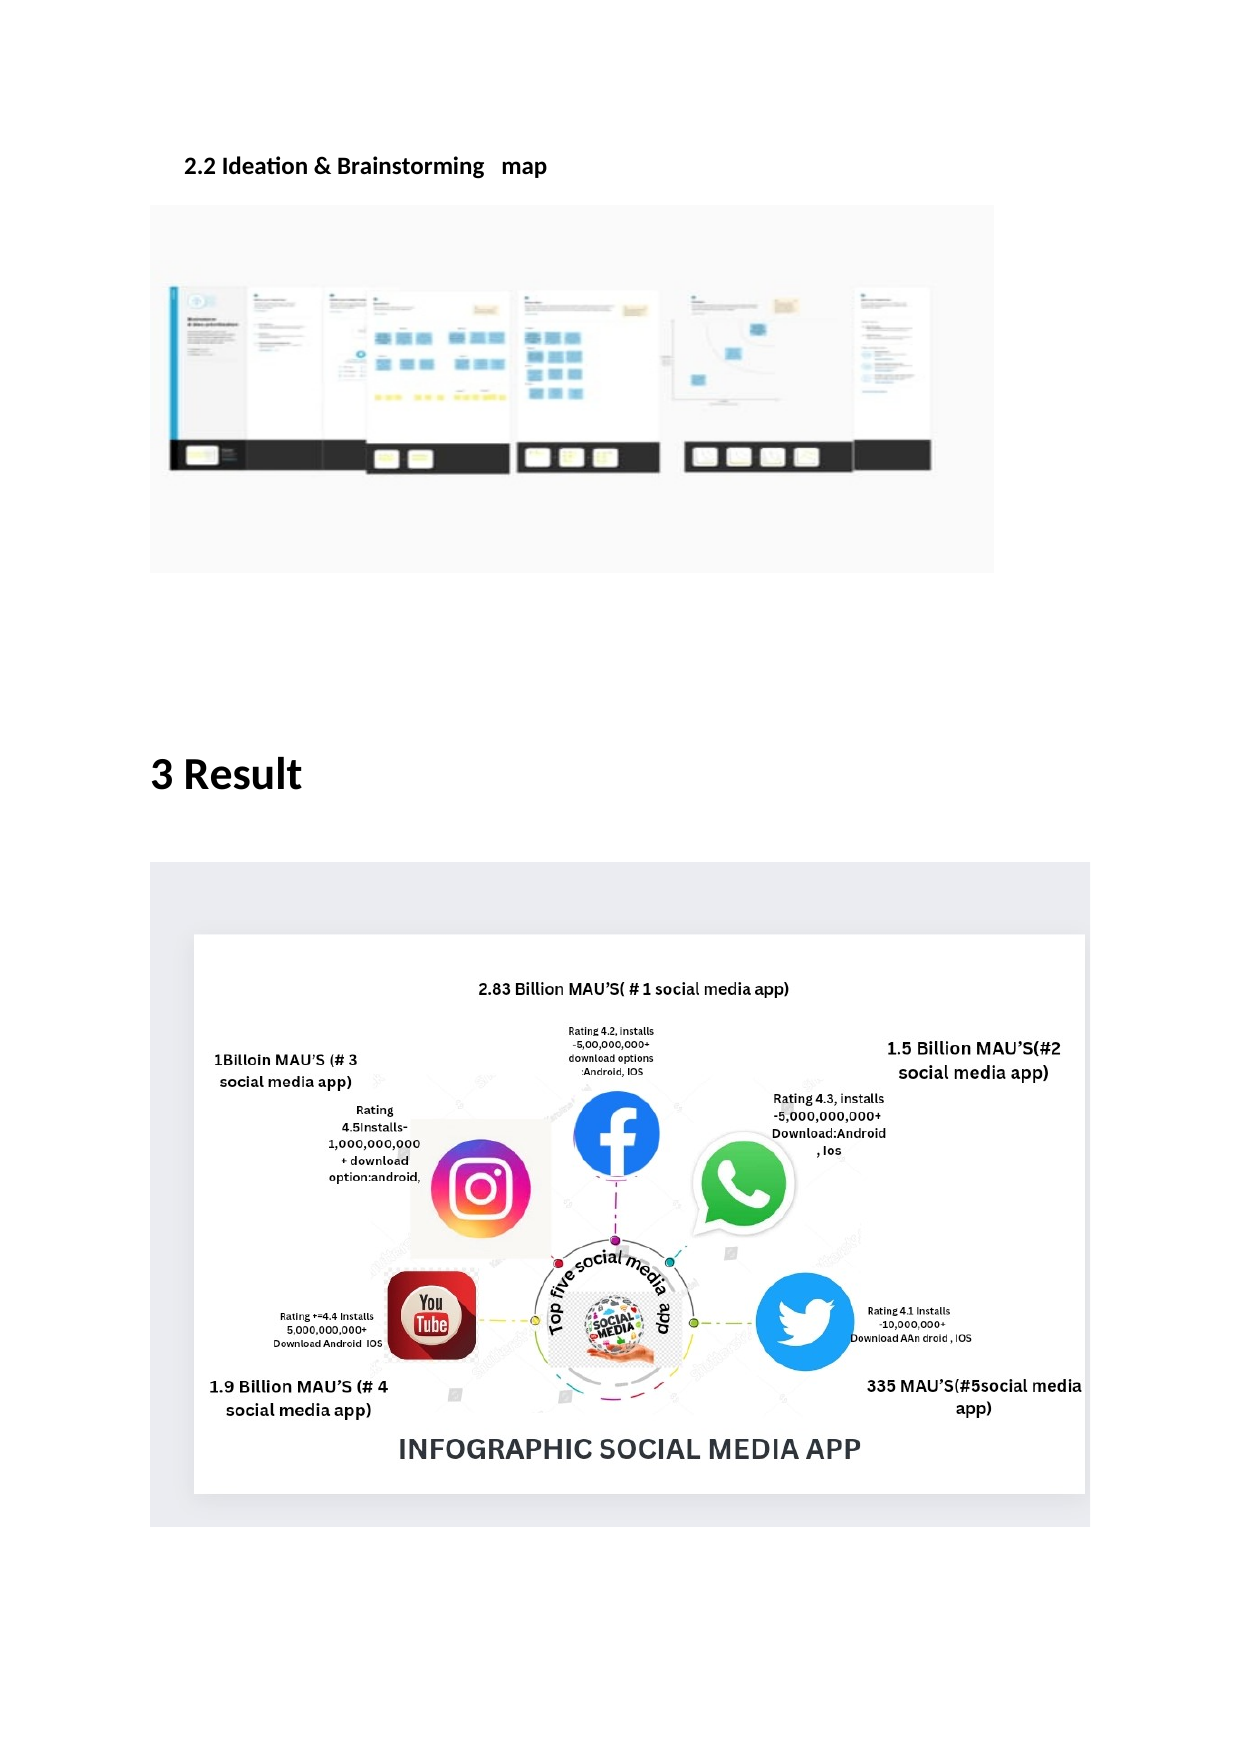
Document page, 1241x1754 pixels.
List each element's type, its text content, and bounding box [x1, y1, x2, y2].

text 2.2 Ideation & Brainstorming map [150, 150, 1090, 181]
picture [150, 205, 994, 573]
text 3 Result [150, 745, 1090, 801]
picture [150, 862, 1091, 1527]
